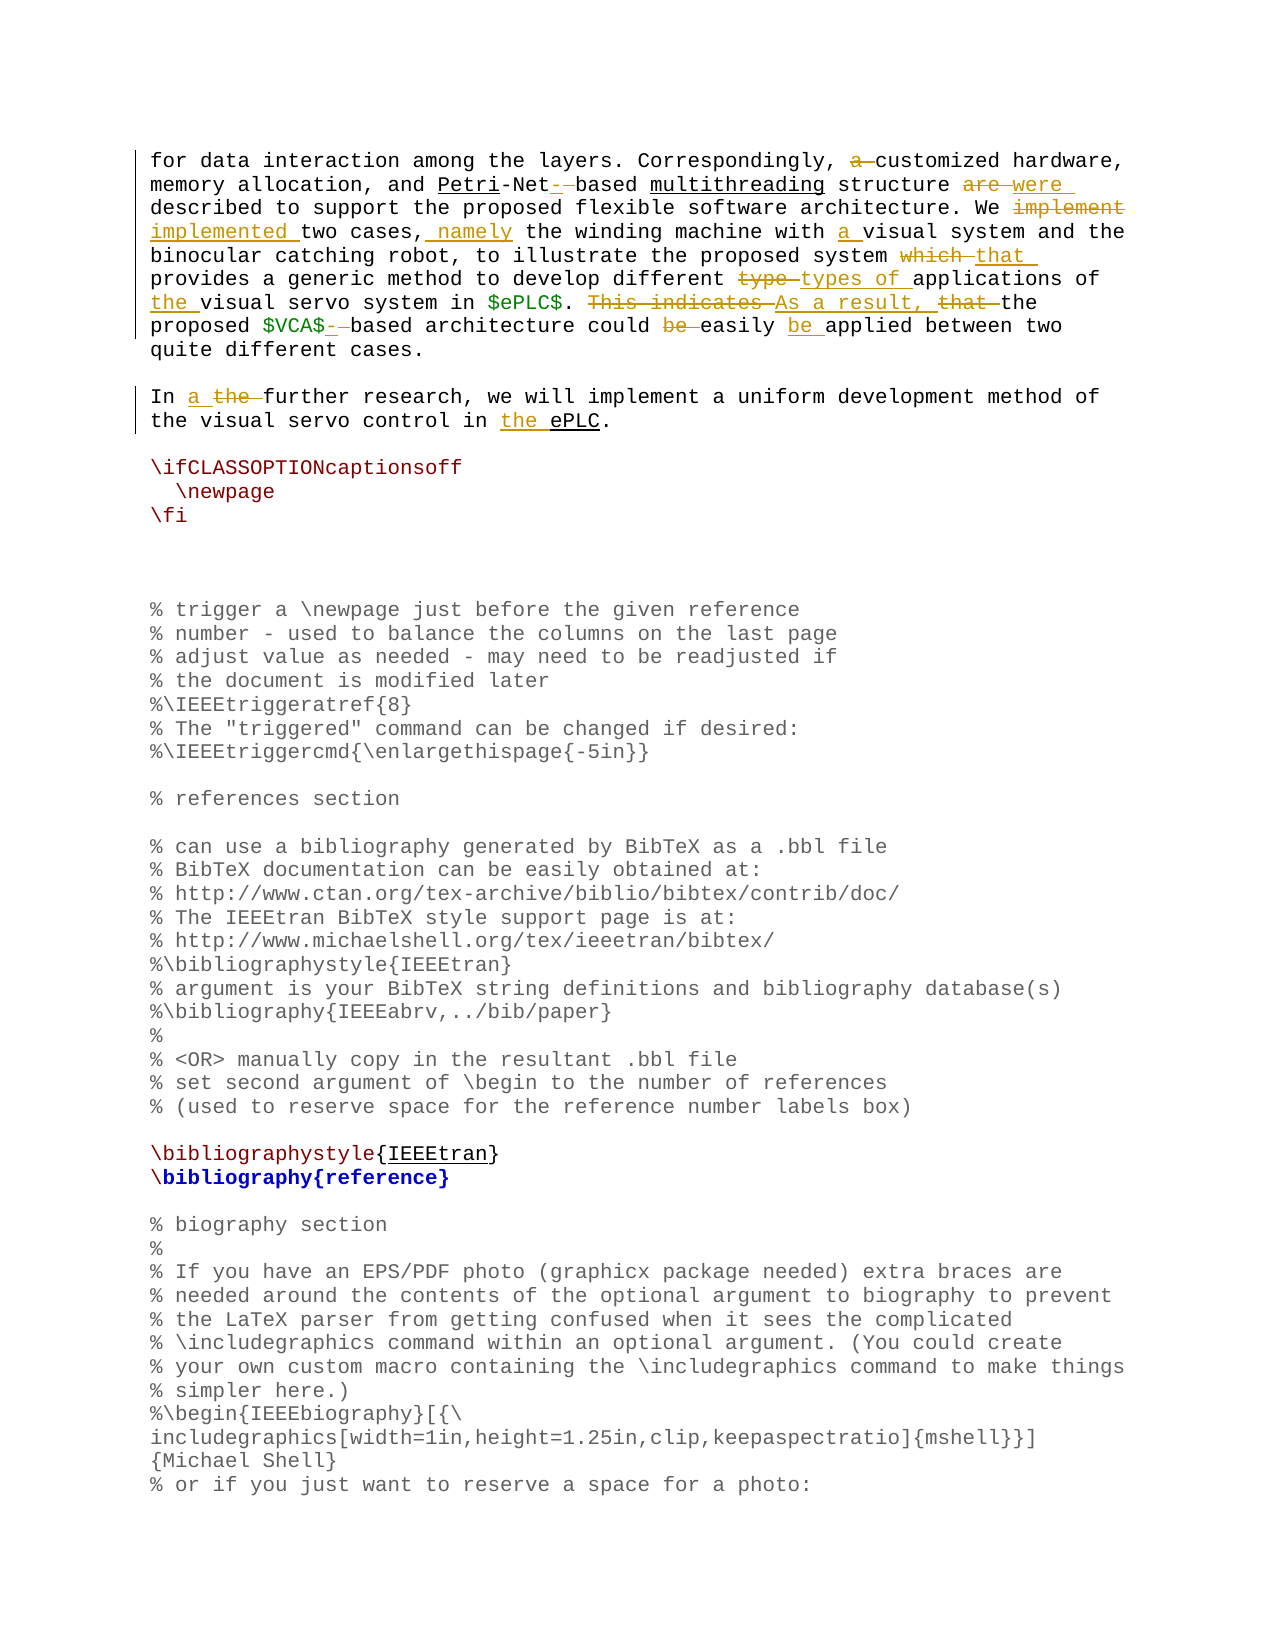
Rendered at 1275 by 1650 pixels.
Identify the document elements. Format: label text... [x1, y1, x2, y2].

text %\bibliography{IEEEabrv,../bib/paper} [150, 1001, 1125, 1025]
text \bibliography{reference} [150, 1167, 1125, 1190]
text % adjust value as needed - may need to be readjusted if [150, 647, 1125, 670]
text % trigger a \newpage just before the given reference [150, 599, 1125, 623]
text % If you have an EPS/PDF photo (graphicx package needed) extra braces are [150, 1261, 1125, 1285]
text %\begin{IEEEbiography}[{\includegraphics[width=1in,height=1.25in,clip,keepaspectratio]{mshell}}]{Michael Shell} [150, 1403, 1125, 1474]
text % The IEEEtran BibTeX style support page is at: [150, 907, 1125, 930]
text \newpage [150, 481, 1125, 505]
text % biography section [150, 1214, 1125, 1238]
text % \includegraphics command within an optional argument. (You could create [150, 1332, 1125, 1356]
text % The "triggered" command can be changed if desired: [150, 717, 1125, 741]
text % or if you just want to reserve a space for a photo: [150, 1474, 1125, 1498]
text % (used to reserve space for the reference number labels box) [150, 1096, 1125, 1119]
text \ifCLASSOPTIONcaptionsoff [150, 457, 1125, 481]
text % set second argument of \begin to the number of references [150, 1072, 1125, 1096]
text % http://www.michaelshell.org/tex/ieeetran/bibtex/ [150, 930, 1125, 954]
text % <OR> manually copy in the resultant .bbl file [150, 1048, 1125, 1072]
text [150, 150, 1125, 363]
text \fi [150, 505, 1125, 528]
text In further research, we will implement a uniform development method of the visual servo control in ePLC. [150, 386, 1125, 434]
text %\IEEEtriggeratref{8} [150, 694, 1125, 717]
text % [150, 1025, 1125, 1048]
text % [150, 1238, 1125, 1261]
text % needed around the contents of the optional argument to biography to prevent [150, 1285, 1125, 1309]
text % http://www.ctan.org/tex-archive/biblio/bibtex/contrib/doc/ [150, 883, 1125, 907]
text % can use a bibliography generated by BibTeX as a .bbl file [150, 836, 1125, 859]
text %\IEEEtriggercmd{\enlargethispage{-5in}} [150, 741, 1125, 765]
text % references section [150, 788, 1125, 812]
text % your own custom macro containing the \includegraphics command to make things [150, 1356, 1125, 1379]
text %\bibliographystyle{IEEEtran} [150, 954, 1125, 978]
text % the LaTeX parser from getting confused when it sees the complicated [150, 1309, 1125, 1332]
text % argument is your BibTeX string definitions and bibliography database(s) [150, 978, 1125, 1001]
text \bibliographystyle{IEEEtran} [150, 1143, 1125, 1167]
text % simpler here.) [150, 1379, 1125, 1403]
text % the document is modified later [150, 670, 1125, 694]
text % BibTeX documentation can be easily obtained at: [150, 859, 1125, 883]
text % number - used to balance the columns on the last page [150, 623, 1125, 647]
